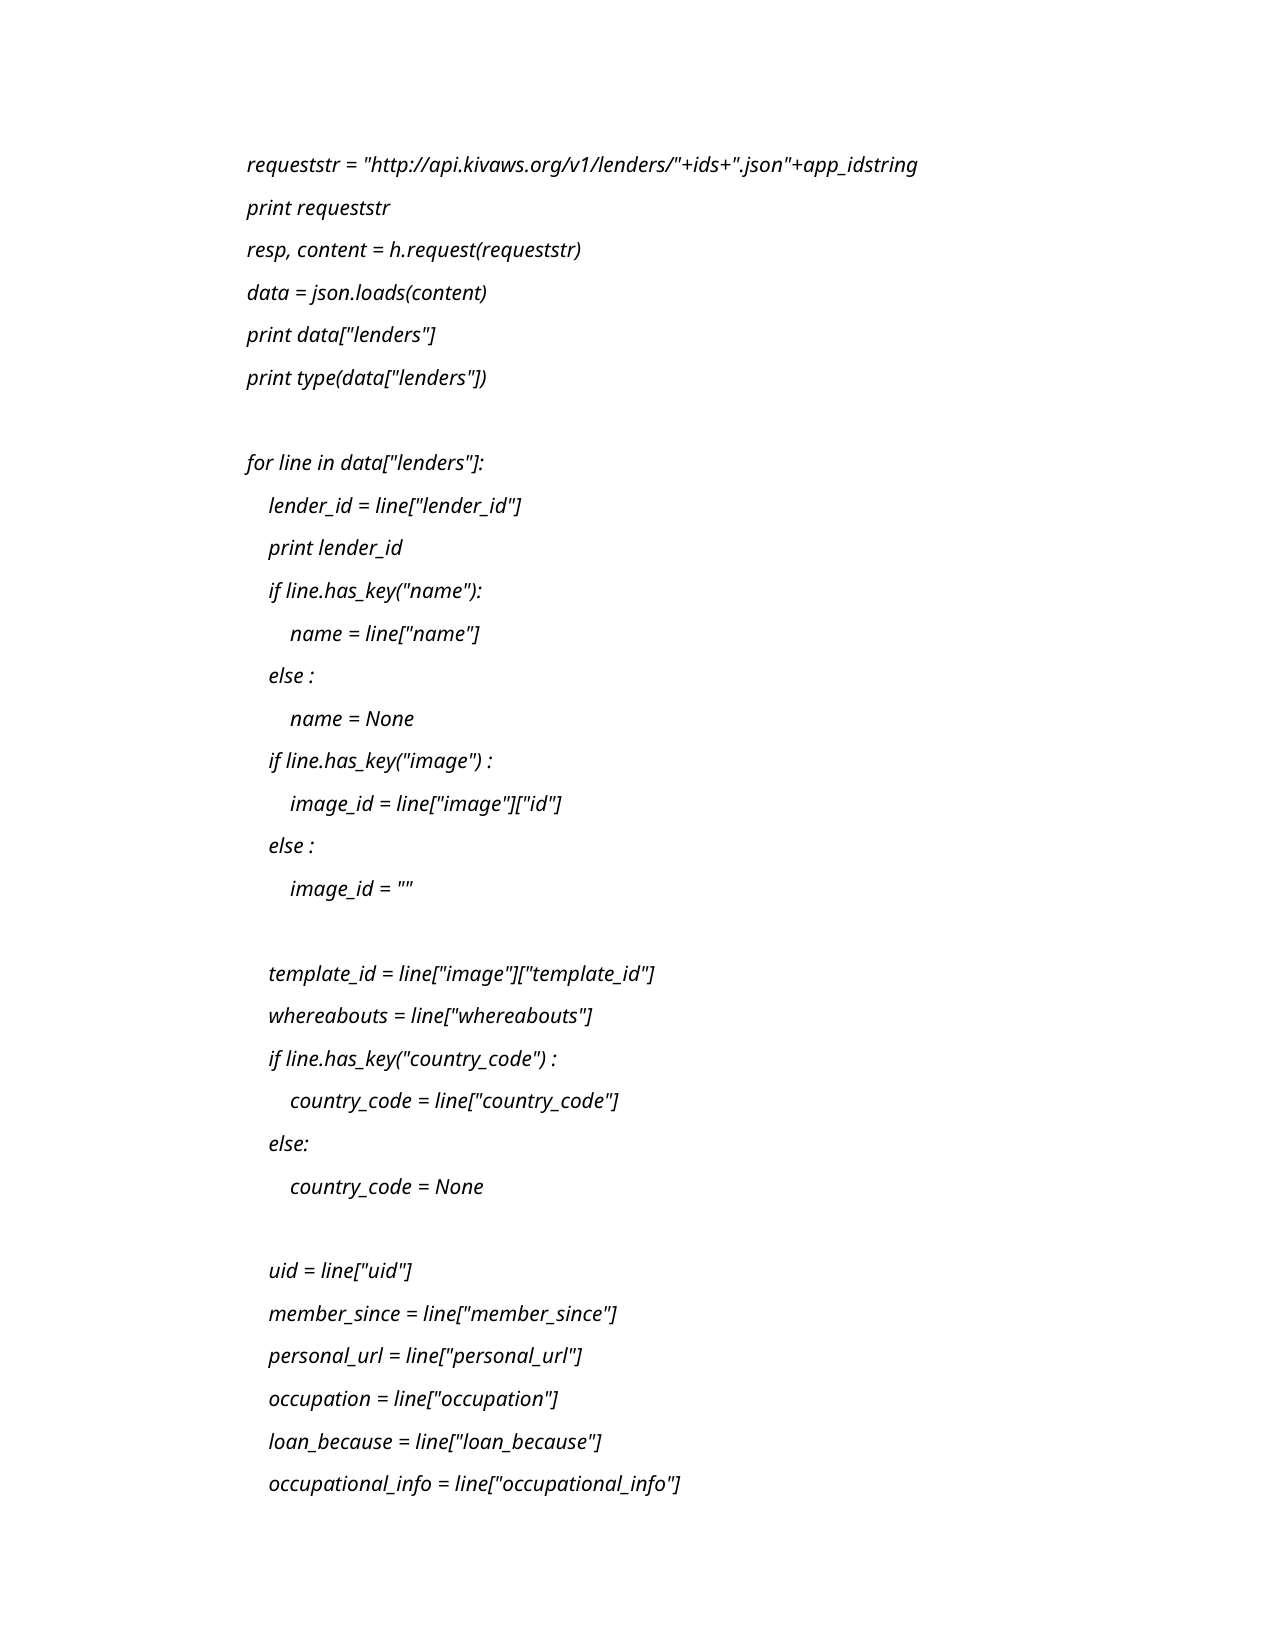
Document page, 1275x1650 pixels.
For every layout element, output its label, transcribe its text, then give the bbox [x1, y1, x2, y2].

list template_id = line["image"]["template_id"] [225, 959, 1125, 987]
list country_code = line["country_code"] [225, 1087, 1125, 1115]
list if line.has_key("name"): [225, 576, 1125, 604]
list occupation = line["occupation"] [225, 1384, 1125, 1413]
list country_code = None [225, 1172, 1125, 1200]
list lender_id = line["lender_id"] [225, 491, 1125, 519]
list whereabouts = line["whereabouts"] [225, 1001, 1125, 1030]
list for line in data["lenders"]: [225, 448, 1125, 477]
list loan_because = line["loan_because"] [225, 1427, 1125, 1455]
list print lender_id [225, 533, 1125, 562]
list requeststr = "http://api.kivaws.org/v1/lenders/"+ids+".json"+app_idstring [225, 150, 1125, 178]
list print type(data["lenders"]) [225, 363, 1125, 391]
list occupational_info = line["occupational_info"] [225, 1469, 1125, 1498]
list else : [225, 661, 1125, 690]
list else: [225, 1129, 1125, 1158]
list data = json.loads(content) [225, 278, 1125, 306]
list member_since = line["member_since"] [225, 1299, 1125, 1327]
list image_id = "" [225, 874, 1125, 903]
list name = None [225, 704, 1125, 732]
list image_id = line["image"]["id"] [225, 789, 1125, 817]
list personal_url = line["personal_url"] [225, 1342, 1125, 1370]
list if line.has_key("image") : [225, 746, 1125, 775]
list else : [225, 832, 1125, 860]
list resp, content = h.request(requeststr) [225, 235, 1125, 264]
list name = line["name"] [225, 619, 1125, 647]
list print data["lenders"] [225, 320, 1125, 349]
list if line.has_key("country_code") : [225, 1044, 1125, 1072]
list print requeststr [225, 193, 1125, 221]
list uid = line["uid"] [225, 1256, 1125, 1285]
